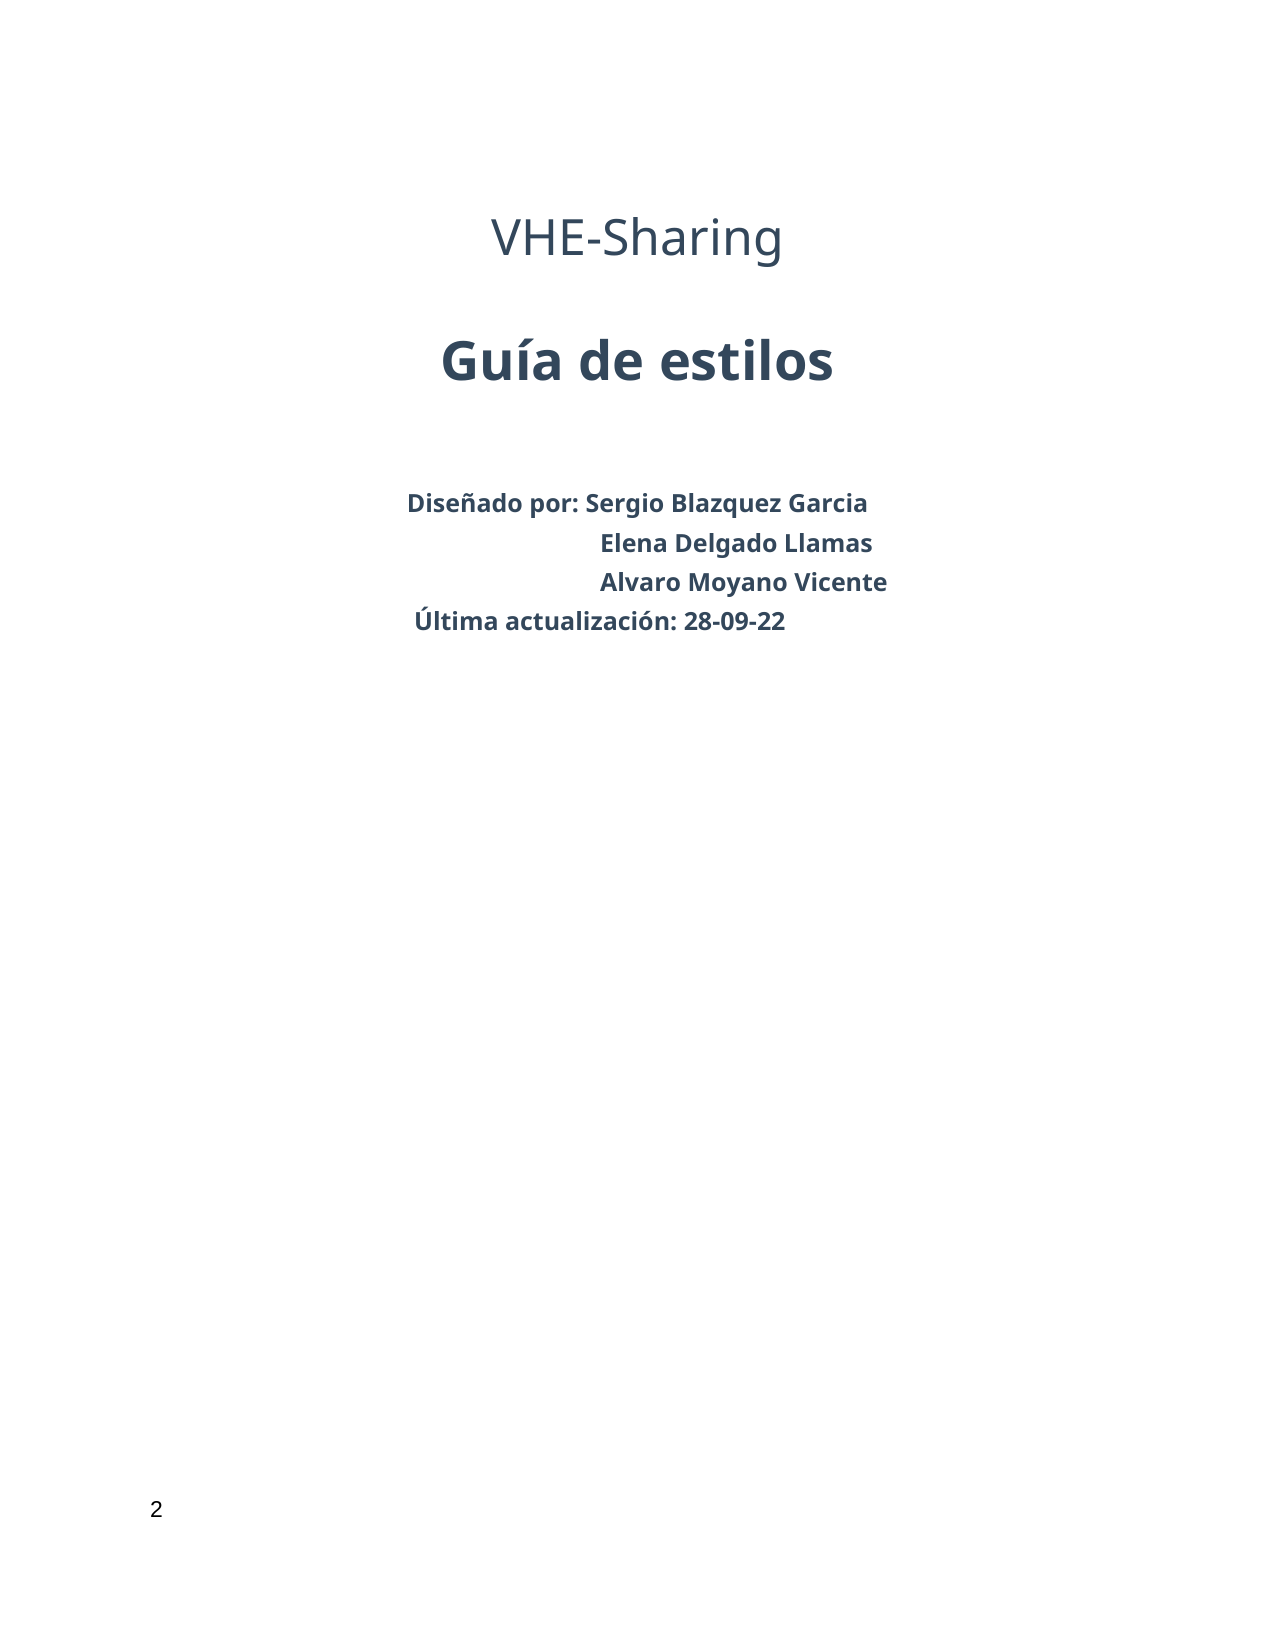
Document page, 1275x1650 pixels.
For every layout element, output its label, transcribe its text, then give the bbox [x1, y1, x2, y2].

text Última actualización: 28-09-22 [375, 603, 1125, 638]
text Alvaro Moyano Vicente [150, 564, 1125, 598]
text Diseñado por: Sergio Blazquez Garcia [150, 486, 1125, 520]
text Elena Delgado Llamas [150, 525, 1125, 559]
text VHE-Sharing [150, 202, 1125, 270]
text Guía de estilos [150, 323, 1125, 397]
